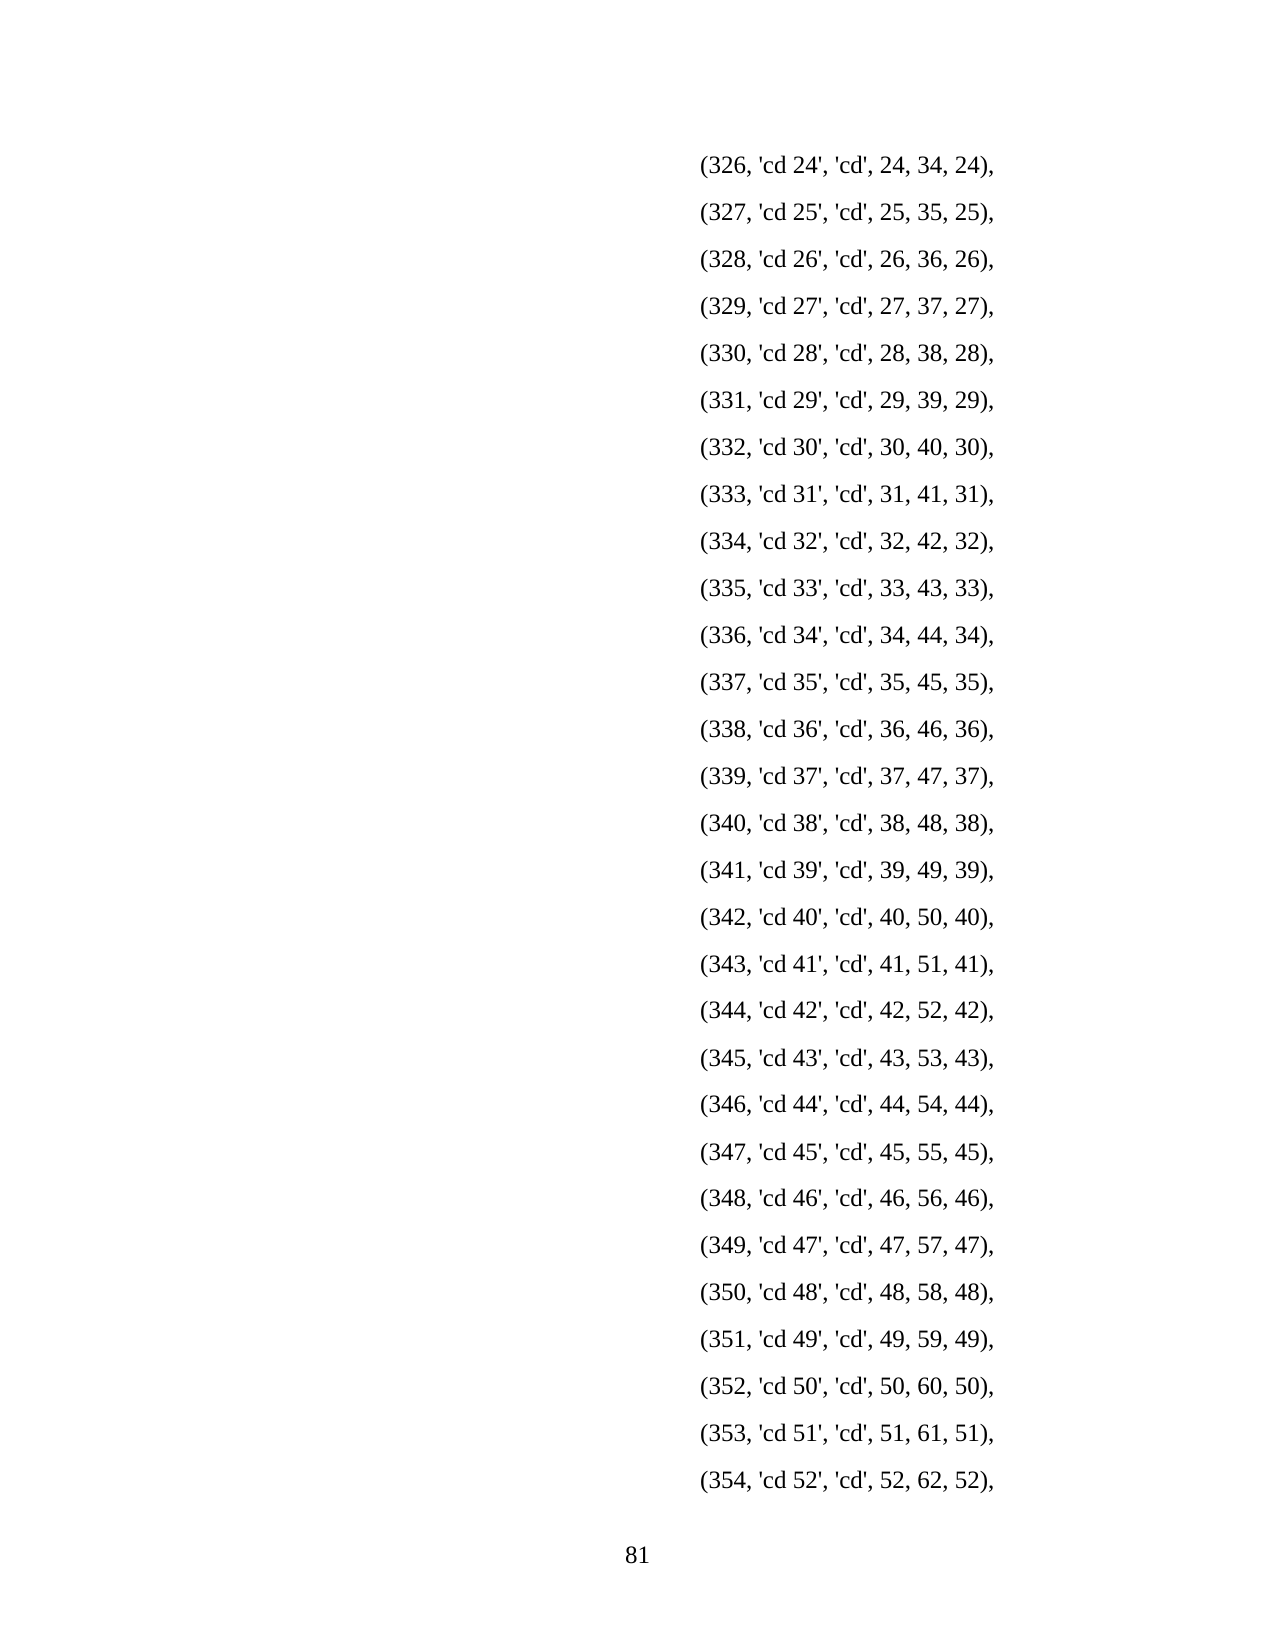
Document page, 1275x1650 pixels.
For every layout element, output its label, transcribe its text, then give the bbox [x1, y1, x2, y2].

text (344, 'cd 42', 'cd', 42, 52, 42), [187, 996, 1087, 1024]
text (327, 'cd 25', 'cd', 25, 35, 25), [187, 197, 1087, 226]
text (341, 'cd 39', 'cd', 39, 49, 39), [187, 855, 1087, 883]
text (346, 'cd 44', 'cd', 44, 54, 44), [187, 1089, 1087, 1118]
text (332, 'cd 30', 'cd', 30, 40, 30), [187, 432, 1087, 461]
text (336, 'cd 34', 'cd', 34, 44, 34), [187, 620, 1087, 648]
text (326, 'cd 24', 'cd', 24, 34, 24), [187, 150, 1087, 179]
text (345, 'cd 43', 'cd', 43, 53, 43), [187, 1043, 1087, 1071]
text (342, 'cd 40', 'cd', 40, 50, 40), [187, 902, 1087, 930]
text (335, 'cd 33', 'cd', 33, 43, 33), [187, 573, 1087, 602]
text (333, 'cd 31', 'cd', 31, 41, 31), [187, 479, 1087, 508]
text (350, 'cd 48', 'cd', 48, 58, 48), [187, 1277, 1087, 1306]
text (337, 'cd 35', 'cd', 35, 45, 35), [187, 667, 1087, 696]
text (331, 'cd 29', 'cd', 29, 39, 29), [187, 385, 1087, 414]
text (339, 'cd 37', 'cd', 37, 47, 37), [187, 761, 1087, 789]
text (328, 'cd 26', 'cd', 26, 36, 26), [187, 244, 1087, 273]
text (338, 'cd 36', 'cd', 36, 46, 36), [187, 714, 1087, 742]
text (340, 'cd 38', 'cd', 38, 48, 38), [187, 808, 1087, 836]
text (343, 'cd 41', 'cd', 41, 51, 41), [187, 949, 1087, 977]
text (349, 'cd 47', 'cd', 47, 57, 47), [187, 1231, 1087, 1259]
text (352, 'cd 50', 'cd', 50, 60, 50), [187, 1371, 1087, 1400]
text (348, 'cd 46', 'cd', 46, 56, 46), [187, 1183, 1087, 1212]
text (353, 'cd 51', 'cd', 51, 61, 51), [187, 1418, 1087, 1447]
text (334, 'cd 32', 'cd', 32, 42, 32), [187, 526, 1087, 554]
text (351, 'cd 49', 'cd', 49, 59, 49), [187, 1324, 1087, 1353]
text (329, 'cd 27', 'cd', 27, 37, 27), [187, 291, 1087, 320]
text (347, 'cd 45', 'cd', 45, 55, 45), [187, 1137, 1087, 1165]
text (330, 'cd 28', 'cd', 28, 38, 28), [187, 338, 1087, 367]
text (354, 'cd 52', 'cd', 52, 62, 52), [187, 1465, 1087, 1494]
